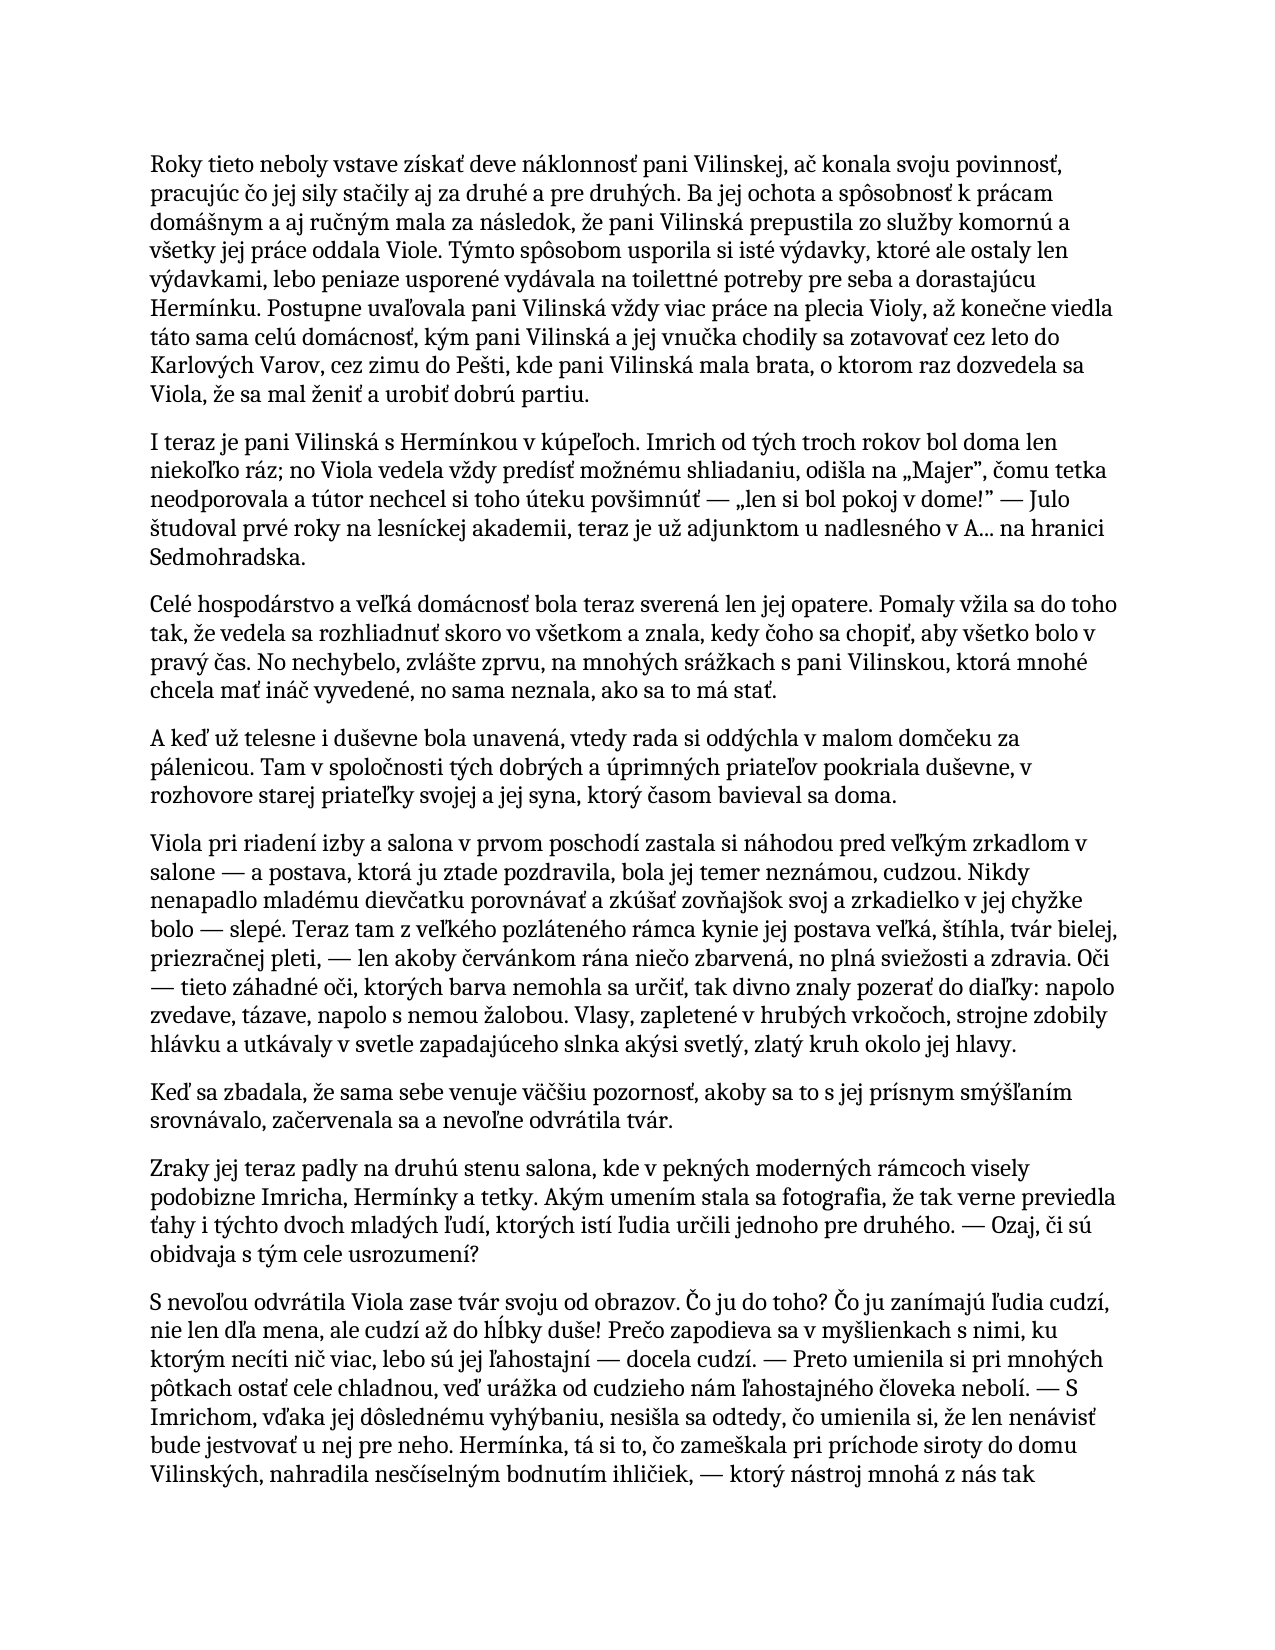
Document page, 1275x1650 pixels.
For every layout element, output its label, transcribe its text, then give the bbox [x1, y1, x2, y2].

text Zraky jej teraz padly na druhú stenu salona, kde v pekných moderných rámcoch visely podobizne Imricha, Hermínky a tetky. Akým umením stala sa fotografia, že tak verne previedla ťahy i týchto dvoch mladých ľudí, ktorých istí ľudia určili jednoho pre druhého. — Ozaj, či sú obidvaja s tým cele usrozumení? [150, 1154, 1125, 1269]
text Keď sa zbadala, že sama sebe venuje väčšiu pozornosť, akoby sa to s jej prísnym smýšľaním srovnávalo, začervenala sa a nevoľne odvrátila tvár. [150, 1077, 1125, 1135]
text A keď už telesne i duševne bola unavená, vtedy rada si oddýchla v malom domčeku za pálenicou. Tam v spoločnosti tých dobrých a úprimných priateľov pookriala duševne, v rozhovore starej priateľky svojej a jej syna, ktorý časom bavieval sa doma. [150, 724, 1125, 810]
text Celé hospodárstvo a veľká domácnosť bola teraz sverená len jej opatere. Pomaly vžila sa do toho tak, že vedela sa rozhliadnuť skoro vo všetkom a znala, kedy čoho sa chopiť, aby všetko bolo v pravý čas. No nechybelo, zvlášte zprvu, na mnohých srážkach s pani Vilinskou, ktorá mnohé chcela mať ináč vyvedené, no sama neznala, ako sa to má stať. [150, 590, 1125, 705]
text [150, 1287, 1125, 1489]
text Viola pri riadení izby a salona v prvom poschodí zastala si náhodou pred veľkým zrkadlom v salone — a postava, ktorá ju ztade pozdravila, bola jej temer neznámou, cudzou. Nikdy nenapadlo mladému dievčatku porovnávať a zkúšať zovňajšok svoj a zrkadielko v jej chyžke bolo — slepé. Teraz tam z veľkého pozláteného rámca kynie jej postava veľká, štíhla, tvár bielej, priezračnej pleti, — len akoby červánkom rána niečo zbarvená, no plná sviežosti a zdravia. Oči — tieto záhadné oči, ktorých barva nemohla sa určiť, tak divno znaly pozerať do diaľky: napolo zvedave, tázave, napolo s nemou žalobou. Vlasy, zapletené v hrubých vrkočoch, strojne zdobily hlávku a utkávaly v svetle zapadajúceho slnka akýsi svetlý, zlatý kruh okolo jej hlavy. [150, 829, 1125, 1059]
text Roky tieto neboly vstave získať deve náklonnosť pani Vilinskej, ač konala svoju povinnosť, pracujúc čo jej sily stačily aj za druhé a pre druhých. Ba jej ochota a spôsobnosť k prácam domášnym a aj ručným mala za následok, že pani Vilinská prepustila zo služby komornú a všetky jej práce oddala Viole. Týmto spôsobom usporila si isté výdavky, ktoré ale ostaly len výdavkami, lebo peniaze usporené vydávala na toilettné potreby pre seba a dorastajúcu Hermínku. Postupne uvaľovala pani Vilinská vždy viac práce na plecia Violy, až konečne viedla táto sama celú domácnosť, kým pani Vilinská a jej vnučka chodily sa zotavovať cez leto do Karlových Varov, cez zimu do Pešti, kde pani Vilinská mala brata, o ktorom raz dozvedela sa Viola, že sa mal ženiť a urobiť dobrú partiu. [150, 150, 1125, 409]
text I teraz je pani Vilinská s Hermínkou v kúpeľoch. Imrich od tých troch rokov bol doma len niekoľko ráz; no Viola vedela vždy predísť možnému shliadaniu, odišla na „Majer”, čomu tetka neodporovala a tútor nechcel si toho úteku povšimnúť — „len si bol pokoj v dome!” — Julo študoval prvé roky na lesníckej akademii, teraz je už adjunktom u nadlesného v A... na hranici Sedmohradska. [150, 427, 1125, 571]
